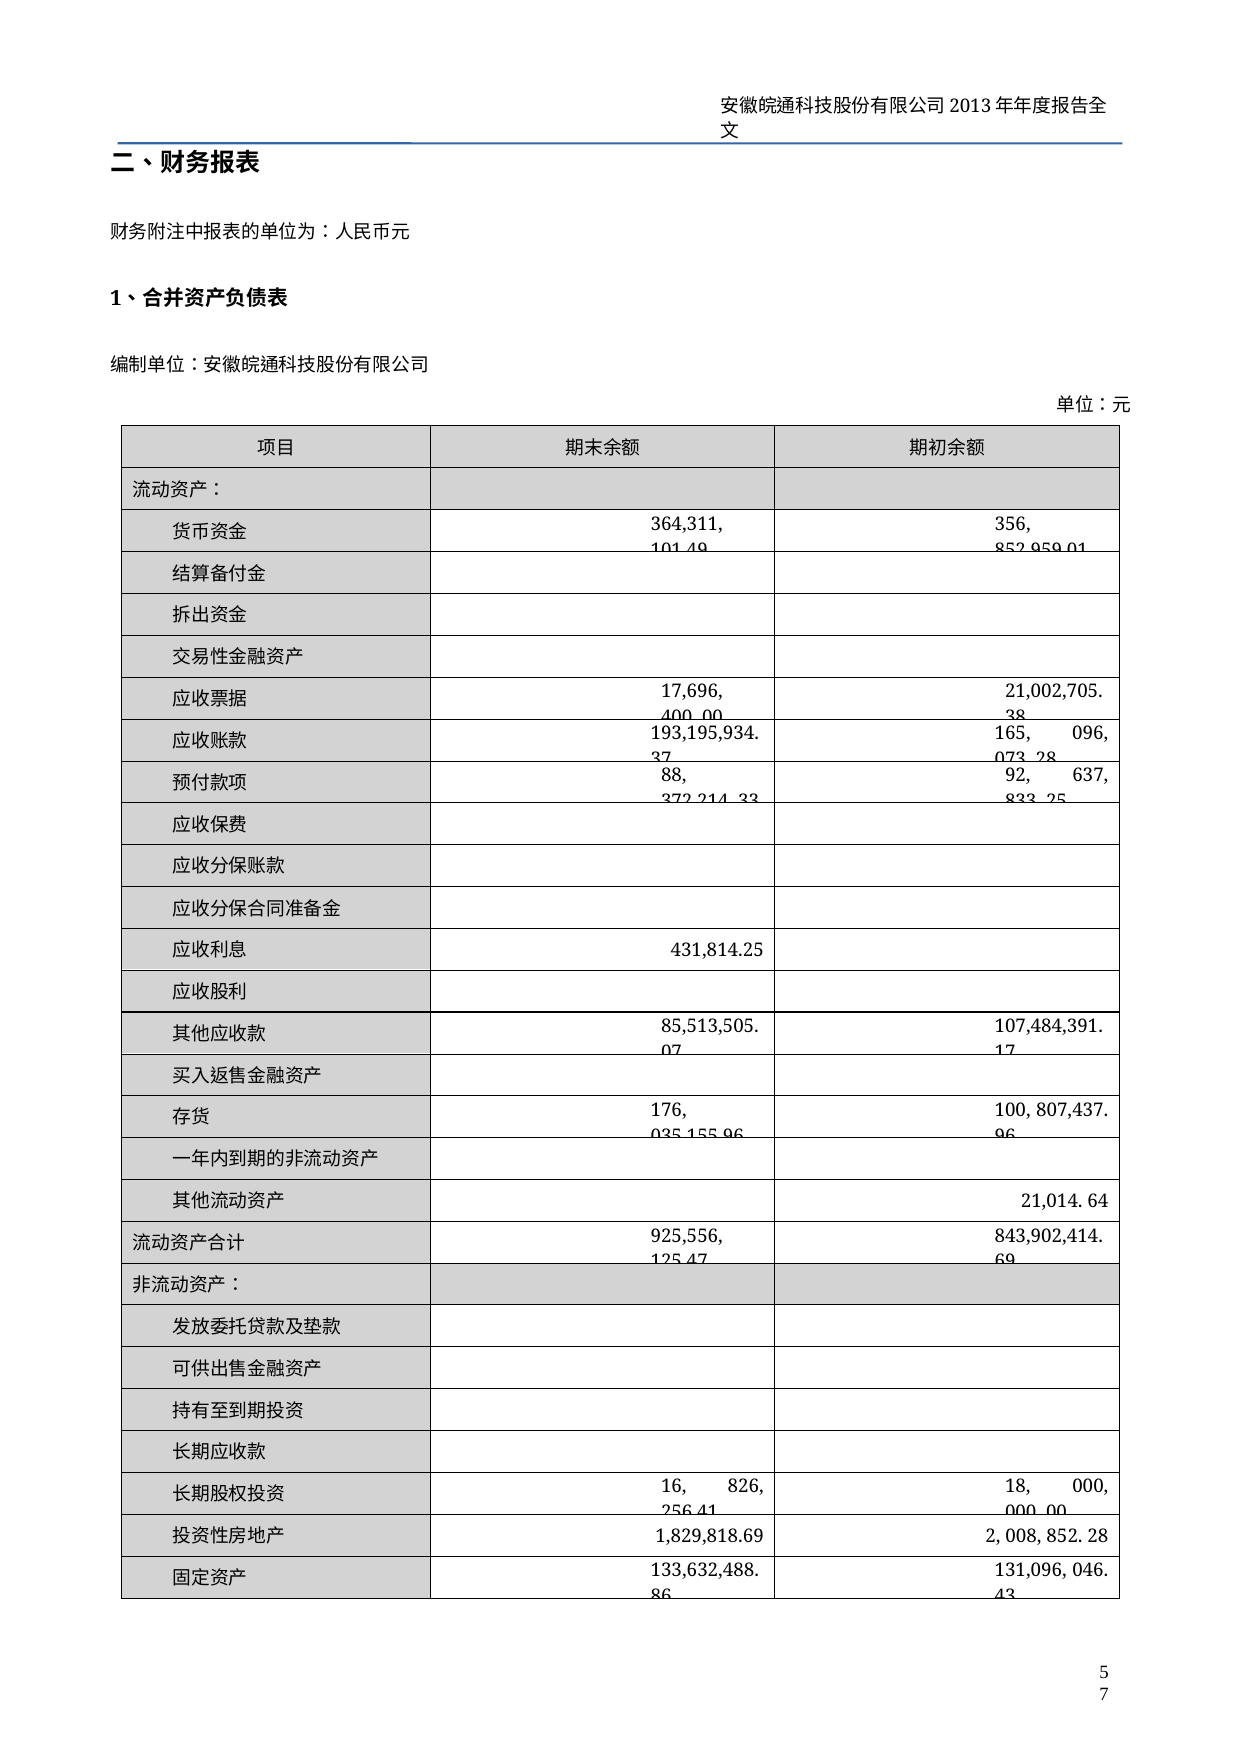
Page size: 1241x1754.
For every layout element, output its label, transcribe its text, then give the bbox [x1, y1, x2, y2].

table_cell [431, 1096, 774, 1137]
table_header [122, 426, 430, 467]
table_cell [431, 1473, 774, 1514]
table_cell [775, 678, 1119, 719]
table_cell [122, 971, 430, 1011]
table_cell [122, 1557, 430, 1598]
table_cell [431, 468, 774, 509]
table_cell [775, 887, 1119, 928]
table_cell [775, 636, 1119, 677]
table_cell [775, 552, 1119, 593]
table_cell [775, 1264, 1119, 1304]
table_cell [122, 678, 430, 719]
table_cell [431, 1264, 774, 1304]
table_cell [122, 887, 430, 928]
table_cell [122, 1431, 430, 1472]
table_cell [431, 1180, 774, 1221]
text 1、合并资产负债表 [110, 283, 1131, 312]
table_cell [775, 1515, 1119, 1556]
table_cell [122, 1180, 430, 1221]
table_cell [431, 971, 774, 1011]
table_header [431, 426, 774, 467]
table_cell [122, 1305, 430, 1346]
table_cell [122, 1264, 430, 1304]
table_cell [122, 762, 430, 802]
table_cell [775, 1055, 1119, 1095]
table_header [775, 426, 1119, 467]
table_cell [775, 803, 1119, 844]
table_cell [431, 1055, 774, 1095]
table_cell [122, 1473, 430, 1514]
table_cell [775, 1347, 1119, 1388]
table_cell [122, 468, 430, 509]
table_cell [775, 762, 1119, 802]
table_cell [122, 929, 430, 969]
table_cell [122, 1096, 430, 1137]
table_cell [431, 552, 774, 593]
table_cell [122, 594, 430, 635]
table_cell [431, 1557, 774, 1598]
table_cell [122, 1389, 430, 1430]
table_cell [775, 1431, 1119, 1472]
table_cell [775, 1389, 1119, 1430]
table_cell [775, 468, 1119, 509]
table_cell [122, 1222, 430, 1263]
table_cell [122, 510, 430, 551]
text 单位：元 [110, 391, 1131, 417]
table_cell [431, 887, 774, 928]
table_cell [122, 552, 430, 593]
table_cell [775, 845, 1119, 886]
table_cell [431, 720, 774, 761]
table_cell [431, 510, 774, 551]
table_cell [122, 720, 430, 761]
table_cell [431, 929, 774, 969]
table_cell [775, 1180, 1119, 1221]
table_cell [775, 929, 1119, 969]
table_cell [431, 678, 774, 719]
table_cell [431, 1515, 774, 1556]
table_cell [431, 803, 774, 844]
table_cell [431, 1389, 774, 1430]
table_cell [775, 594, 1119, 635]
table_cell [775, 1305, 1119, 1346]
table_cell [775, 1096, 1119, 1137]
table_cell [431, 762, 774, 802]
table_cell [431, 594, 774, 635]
text 财务附注中报表的单位为：人民币元 [110, 218, 1131, 244]
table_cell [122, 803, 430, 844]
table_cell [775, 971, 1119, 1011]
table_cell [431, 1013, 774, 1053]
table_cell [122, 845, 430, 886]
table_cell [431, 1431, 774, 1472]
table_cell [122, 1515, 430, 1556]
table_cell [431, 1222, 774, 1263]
text 编制单位：安徽皖通科技股份有限公司 [110, 351, 1131, 377]
text 二、财务报表 [110, 144, 1131, 179]
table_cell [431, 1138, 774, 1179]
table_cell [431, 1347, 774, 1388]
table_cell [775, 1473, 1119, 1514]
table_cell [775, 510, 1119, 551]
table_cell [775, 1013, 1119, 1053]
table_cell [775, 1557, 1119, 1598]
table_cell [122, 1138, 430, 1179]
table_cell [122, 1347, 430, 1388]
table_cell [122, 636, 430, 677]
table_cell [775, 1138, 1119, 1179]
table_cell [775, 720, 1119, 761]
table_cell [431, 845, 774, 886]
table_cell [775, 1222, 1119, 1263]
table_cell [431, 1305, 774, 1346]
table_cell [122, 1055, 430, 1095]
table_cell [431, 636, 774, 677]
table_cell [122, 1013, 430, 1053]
